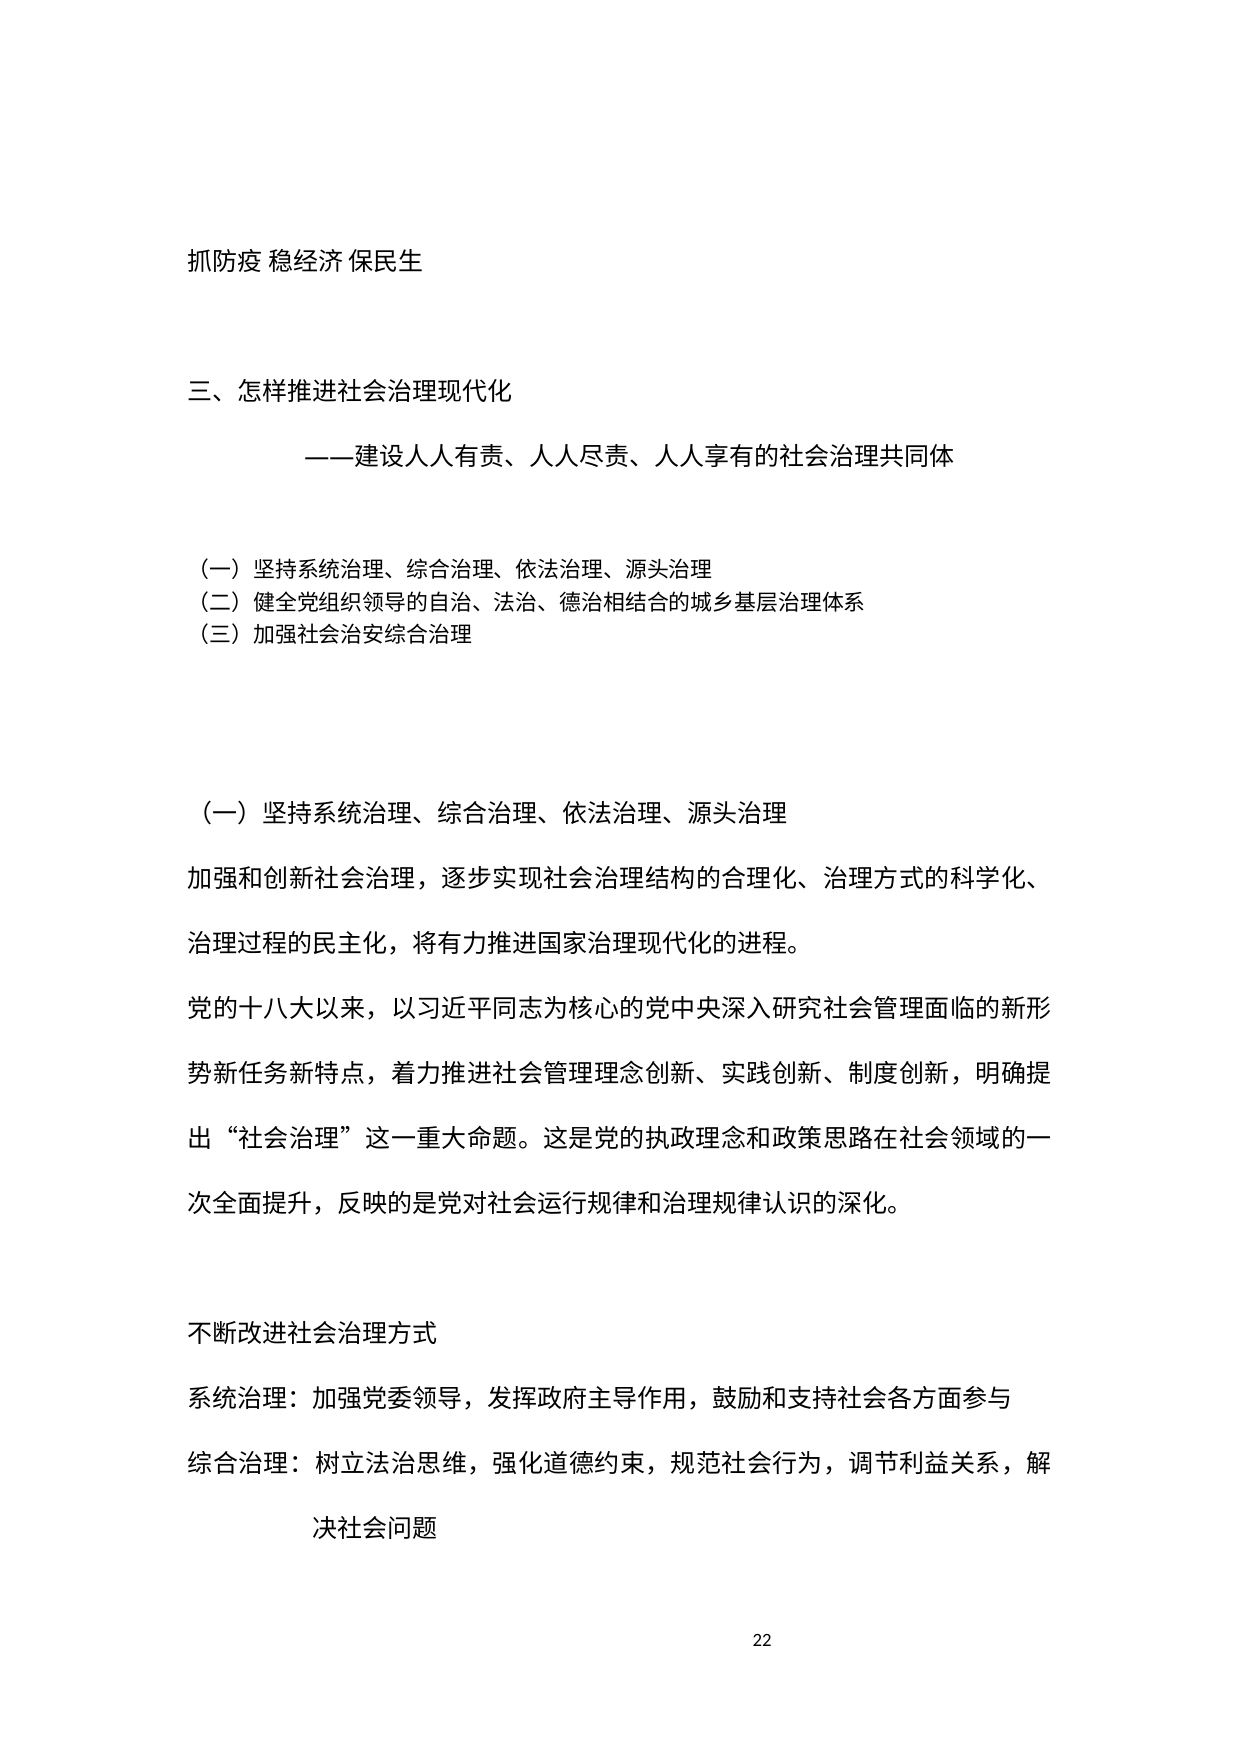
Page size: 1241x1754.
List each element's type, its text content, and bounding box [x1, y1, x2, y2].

text （一）坚持系统治理、综合治理、依法治理、源头治理 [187, 552, 1053, 584]
text 三、怎样推进社会治理现代化 [187, 357, 1053, 422]
list 抓防疫 稳经济 保民生 [187, 227, 1053, 292]
list 坚持系统治理、综合治理、依法治理、源头治理 [187, 779, 1053, 844]
list 党的十八大以来，以习近平同志为核心的党中央深入研究社会管理面临的新形势新任务新特点，着力推进社会管理理念创新、实践创新、制度创新，明确提出“社会治理”这一重大命题。这是党的执政理念和政策思路在社会领域的一次全面提升，反映的是党对社会运行规律和治理规律认识的深化。 [187, 974, 1053, 1234]
text （三）加强社会治安综合治理 [187, 617, 1053, 649]
list 不断改进社会治理方式 [187, 1299, 1053, 1364]
text （二）健全党组织领导的自治、法治、德治相结合的城乡基层治理体系 [187, 584, 1053, 617]
list 加强和创新社会治理，逐步实现社会治理结构的合理化、治理方式的科学化、治理过程的民主化，将有力推进国家治理现代化的进程。 [187, 844, 1053, 974]
text ——建设人人有责、人人尽责、人人享有的社会治理共同体 [187, 422, 1053, 487]
list 系统治理：加强党委领导，发挥政府主导作用，鼓励和支持社会各方面参与 [187, 1364, 1053, 1429]
list 综合治理：树立法治思维，强化道德约束，规范社会行为，调节利益关系，解决社会问题 [187, 1429, 1053, 1559]
